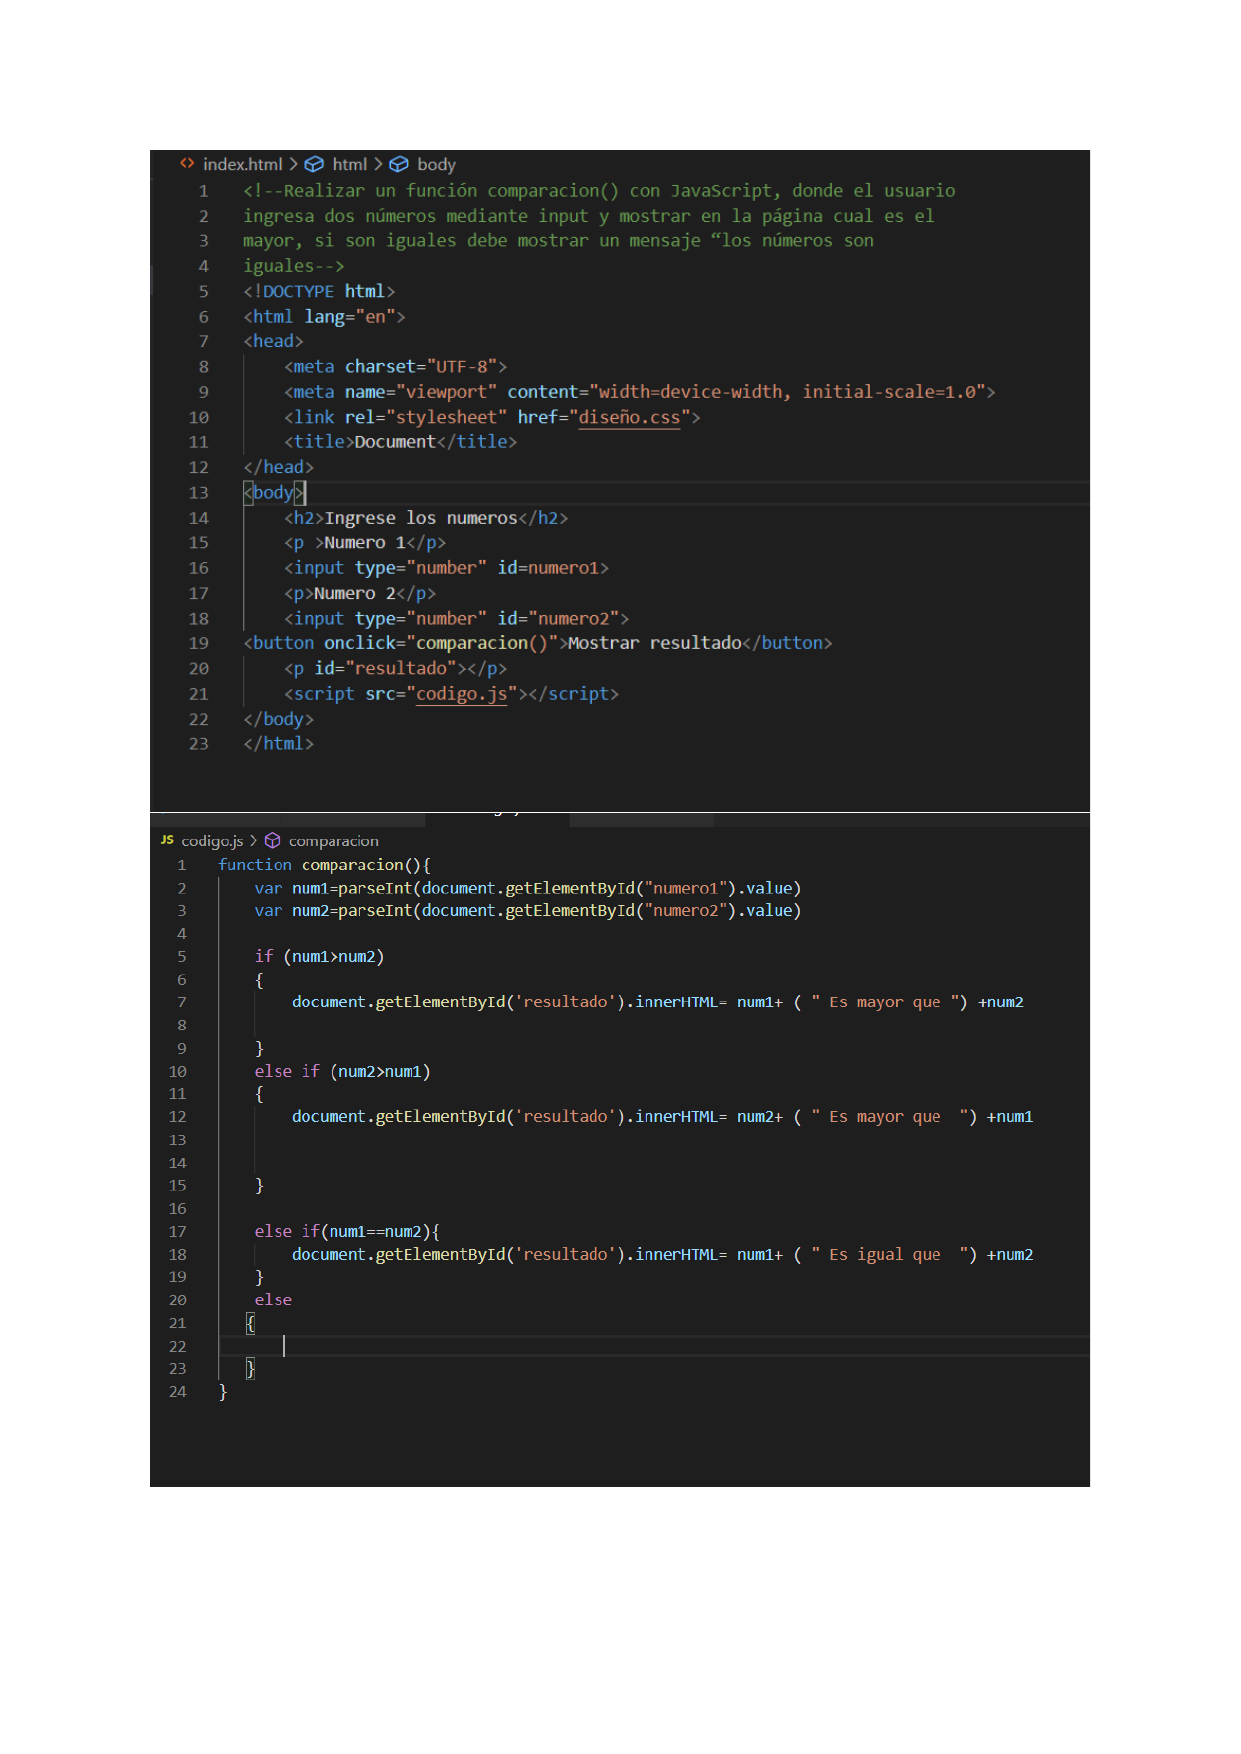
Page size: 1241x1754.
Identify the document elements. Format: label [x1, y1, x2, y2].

picture [150, 150, 1091, 812]
picture [150, 813, 1091, 1487]
